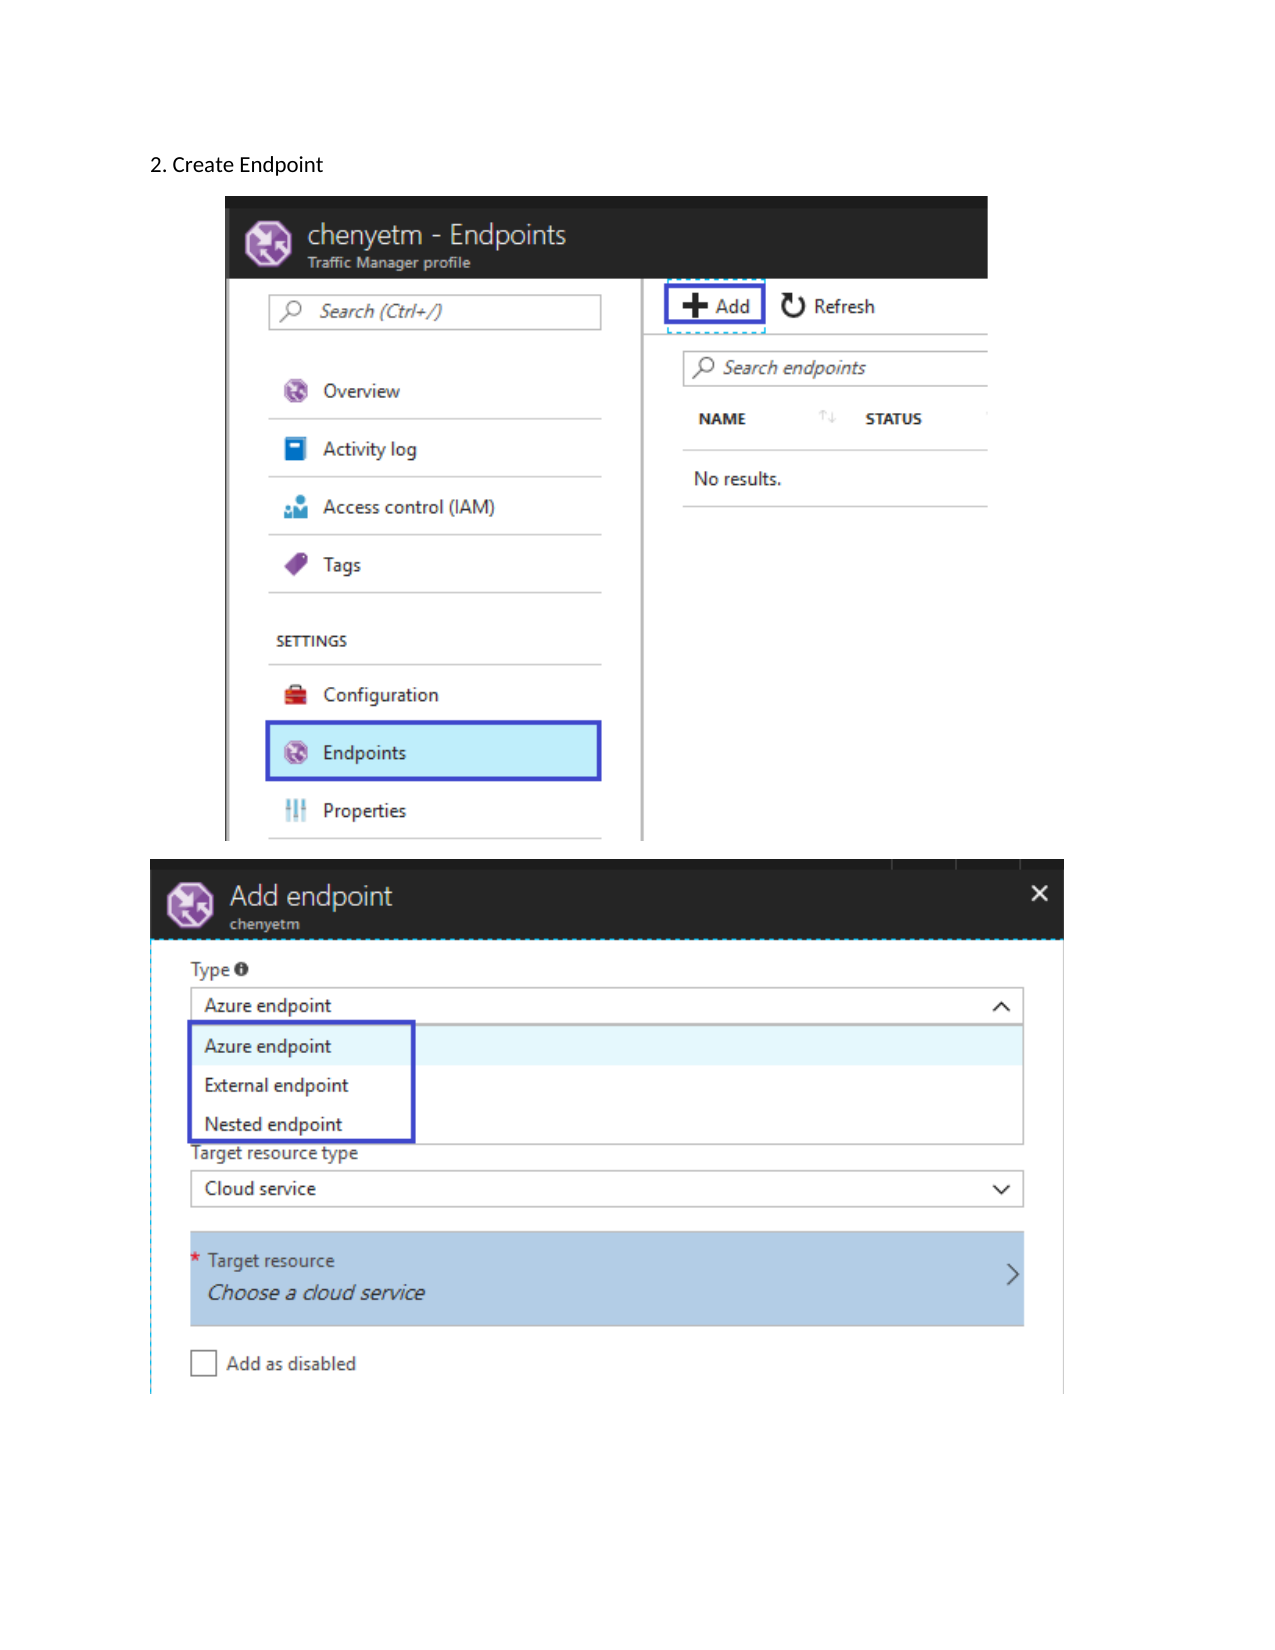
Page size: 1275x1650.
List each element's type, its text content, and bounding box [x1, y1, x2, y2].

picture [225, 196, 988, 841]
picture [150, 859, 1064, 1394]
text 2. Create Endpoint [150, 150, 1125, 178]
